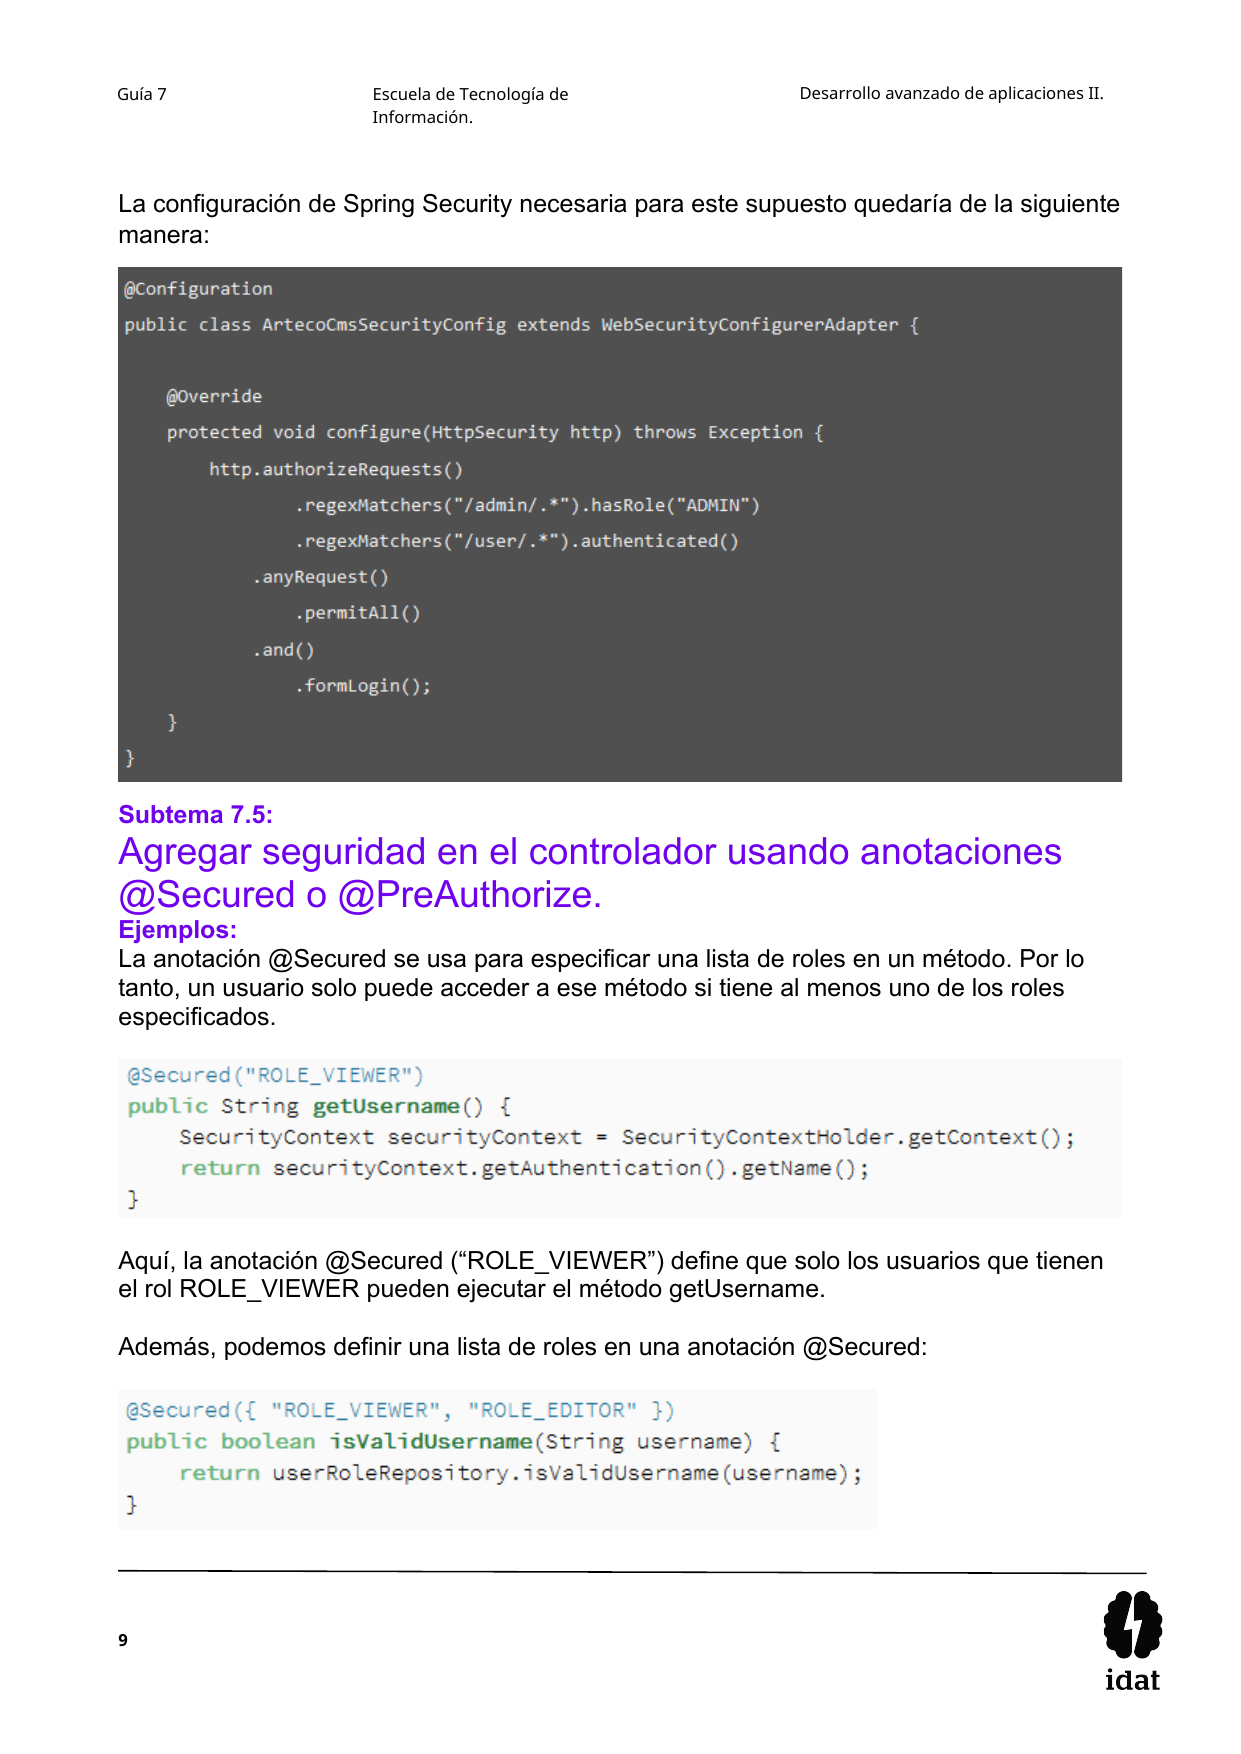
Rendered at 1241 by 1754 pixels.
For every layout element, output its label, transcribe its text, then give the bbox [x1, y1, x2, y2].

picture [118, 1389, 878, 1529]
text Subtema 7.5: [118, 800, 1122, 829]
text Ejemplos: [118, 915, 1122, 944]
picture [118, 267, 1123, 782]
text Agregar seguridad en el controlador usando anotaciones @Secured o @PreAuthorize. [118, 829, 1122, 915]
text La configuración de Spring Security necesaria para este supuesto quedaría de la siguiente manera: [118, 189, 1122, 248]
text La anotación @Secured se usa para especificar una lista de roles en un método. Por lo tanto, un usuario solo puede acceder a ese método si tiene al menos uno de los roles especificados. [118, 944, 1122, 1030]
picture [1103, 1591, 1163, 1690]
text Además, podemos definir una lista de roles en una anotación @Secured: [118, 1332, 1122, 1361]
text Aquí, la anotación @Secured (“ROLE_VIEWER”) define que solo los usuarios que tienen el rol ROLE_VIEWER pueden ejecutar el método getUsername. [118, 1246, 1122, 1303]
picture [118, 1059, 1123, 1217]
